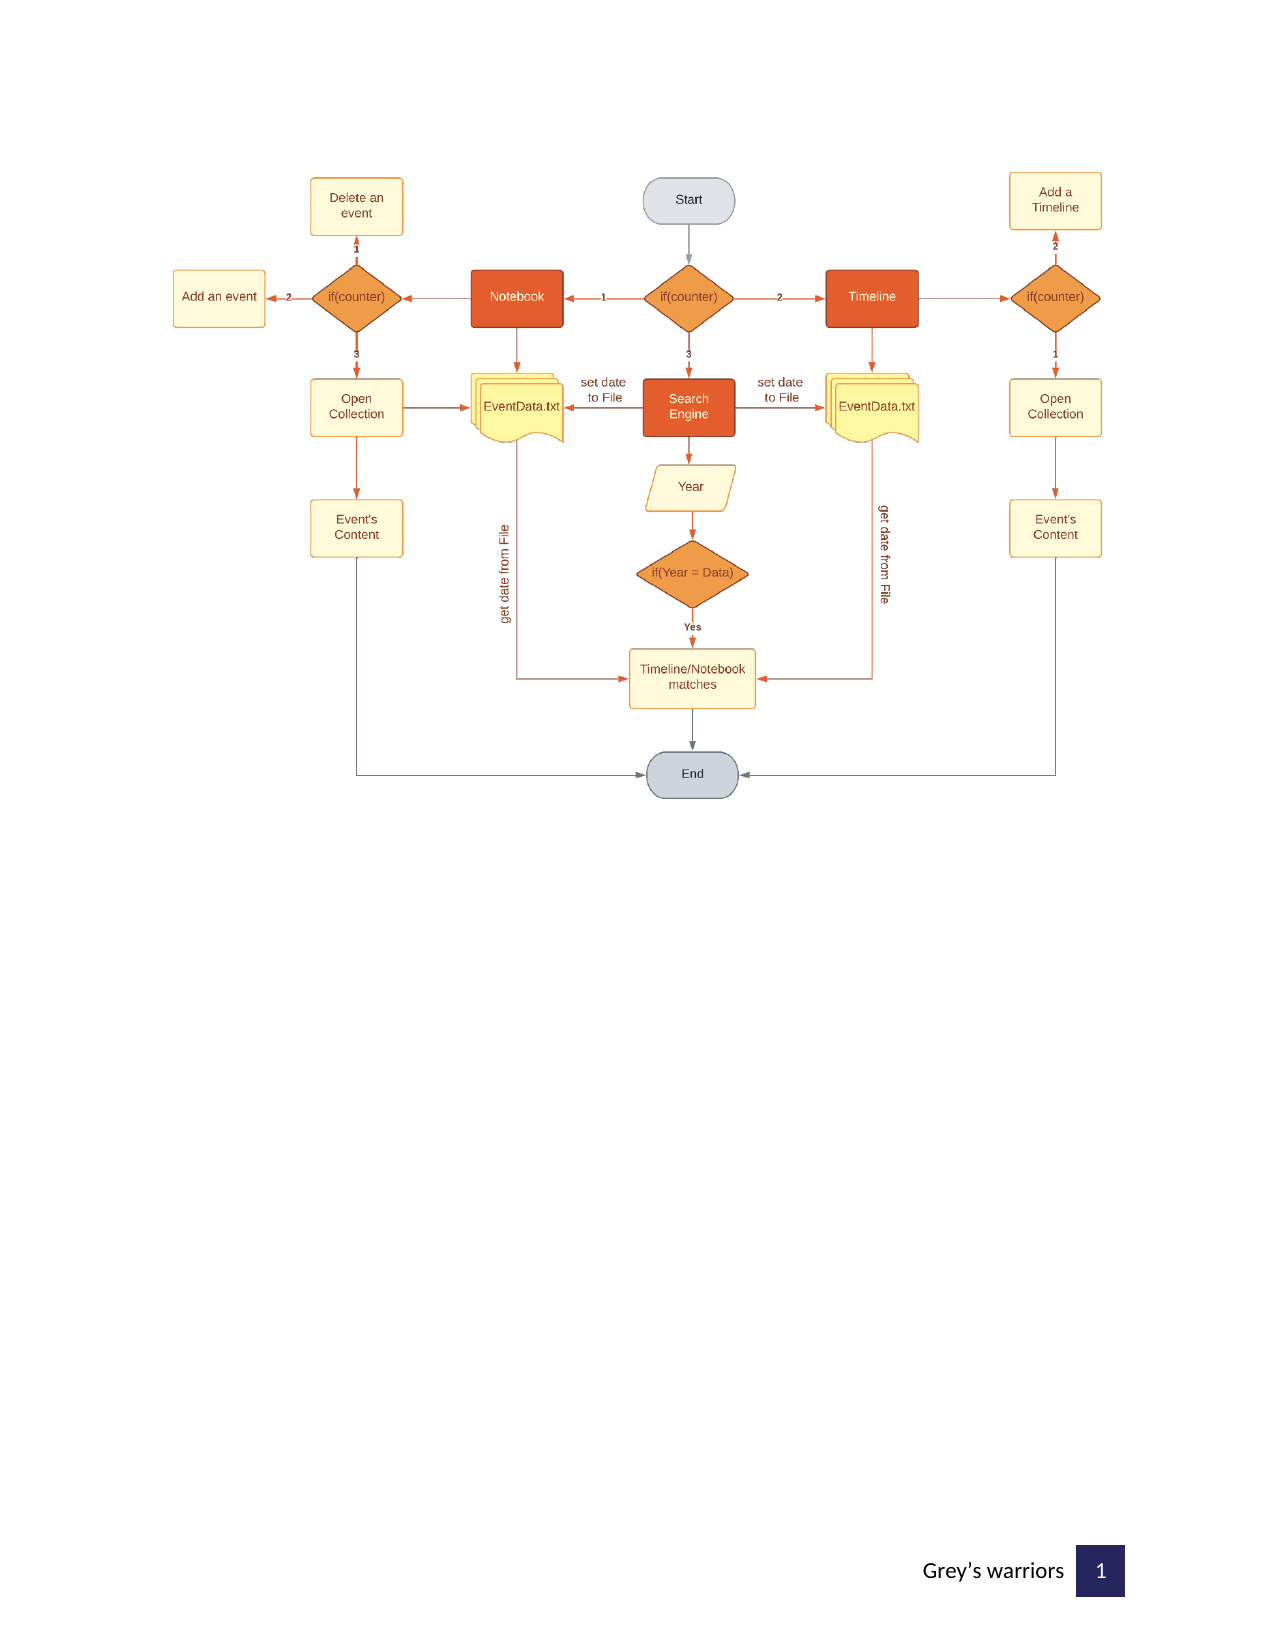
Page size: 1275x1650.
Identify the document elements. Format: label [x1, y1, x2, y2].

picture [150, 150, 1124, 821]
